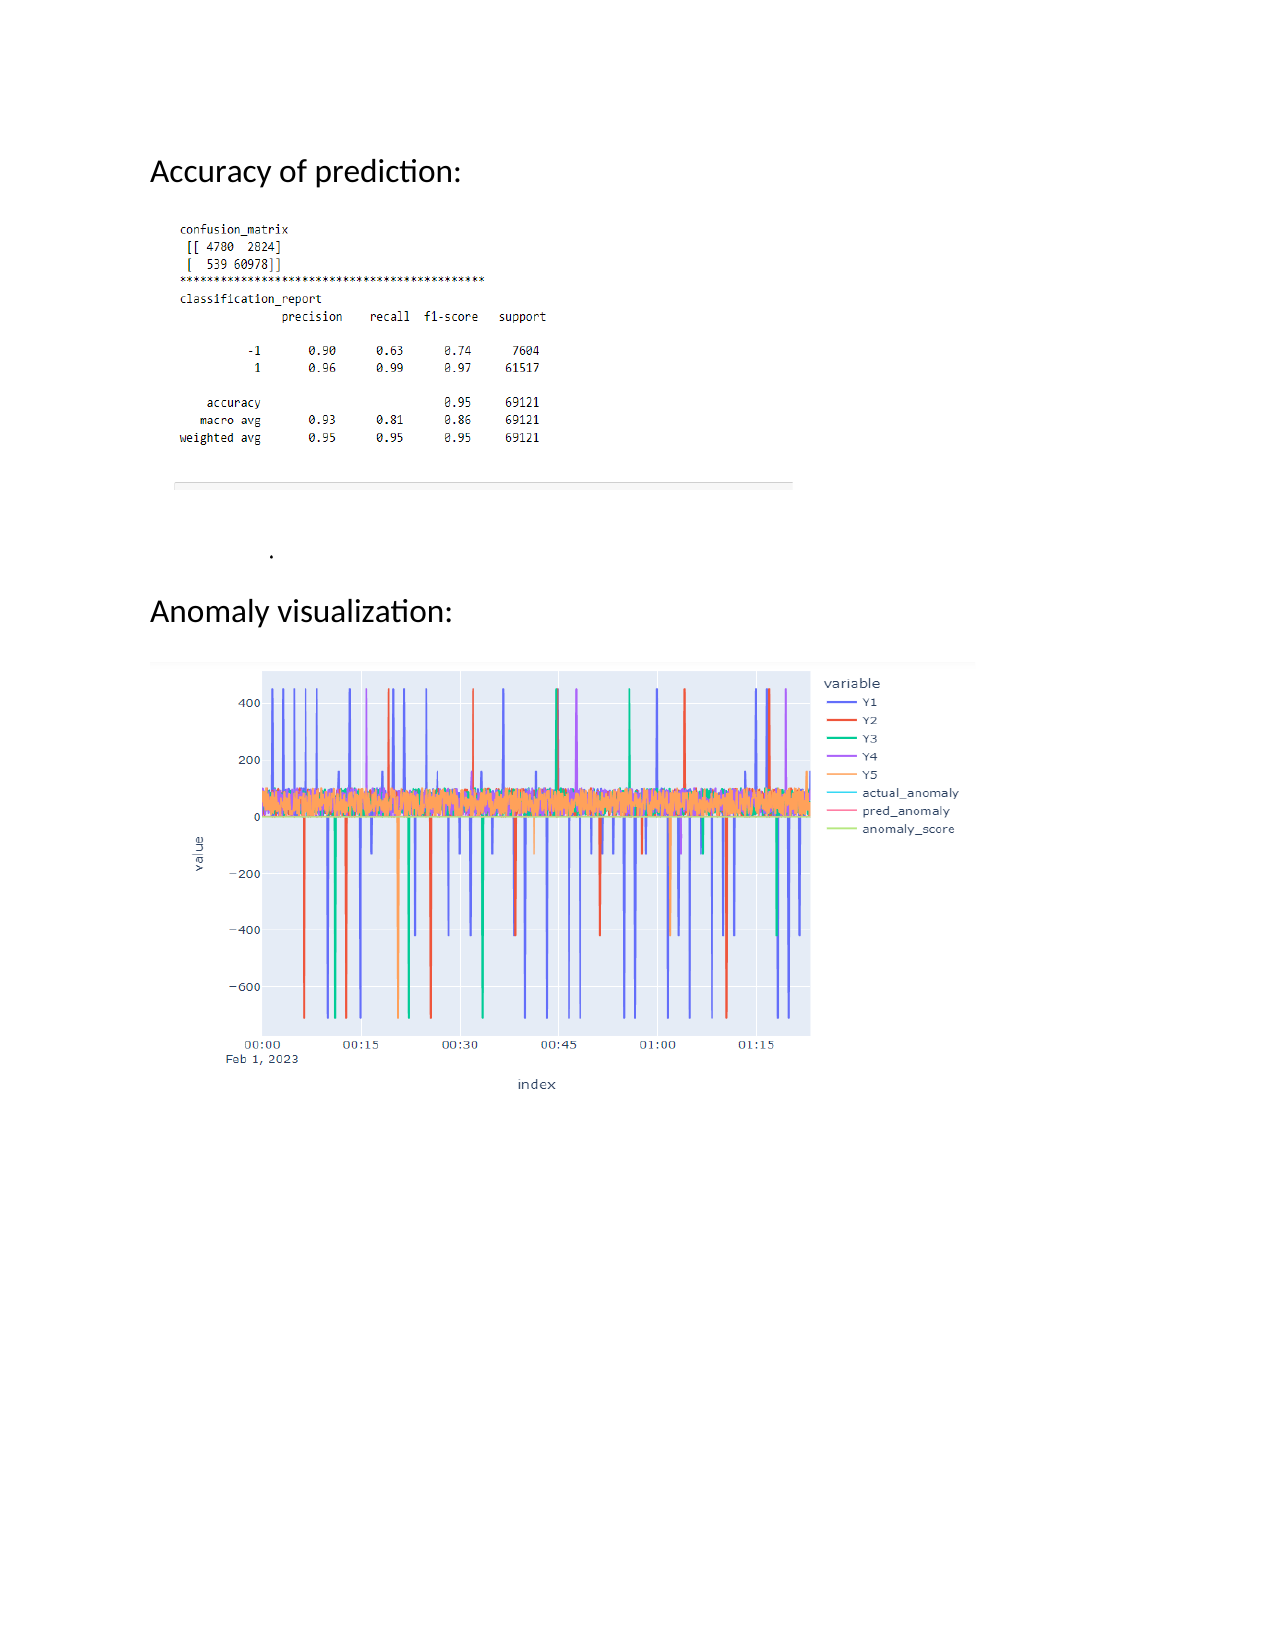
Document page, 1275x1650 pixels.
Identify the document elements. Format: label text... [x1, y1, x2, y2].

text Anomaly visualization: [150, 590, 1125, 631]
text Accuracy of prediction: [150, 150, 1125, 191]
picture [150, 662, 976, 1098]
picture [150, 222, 793, 559]
